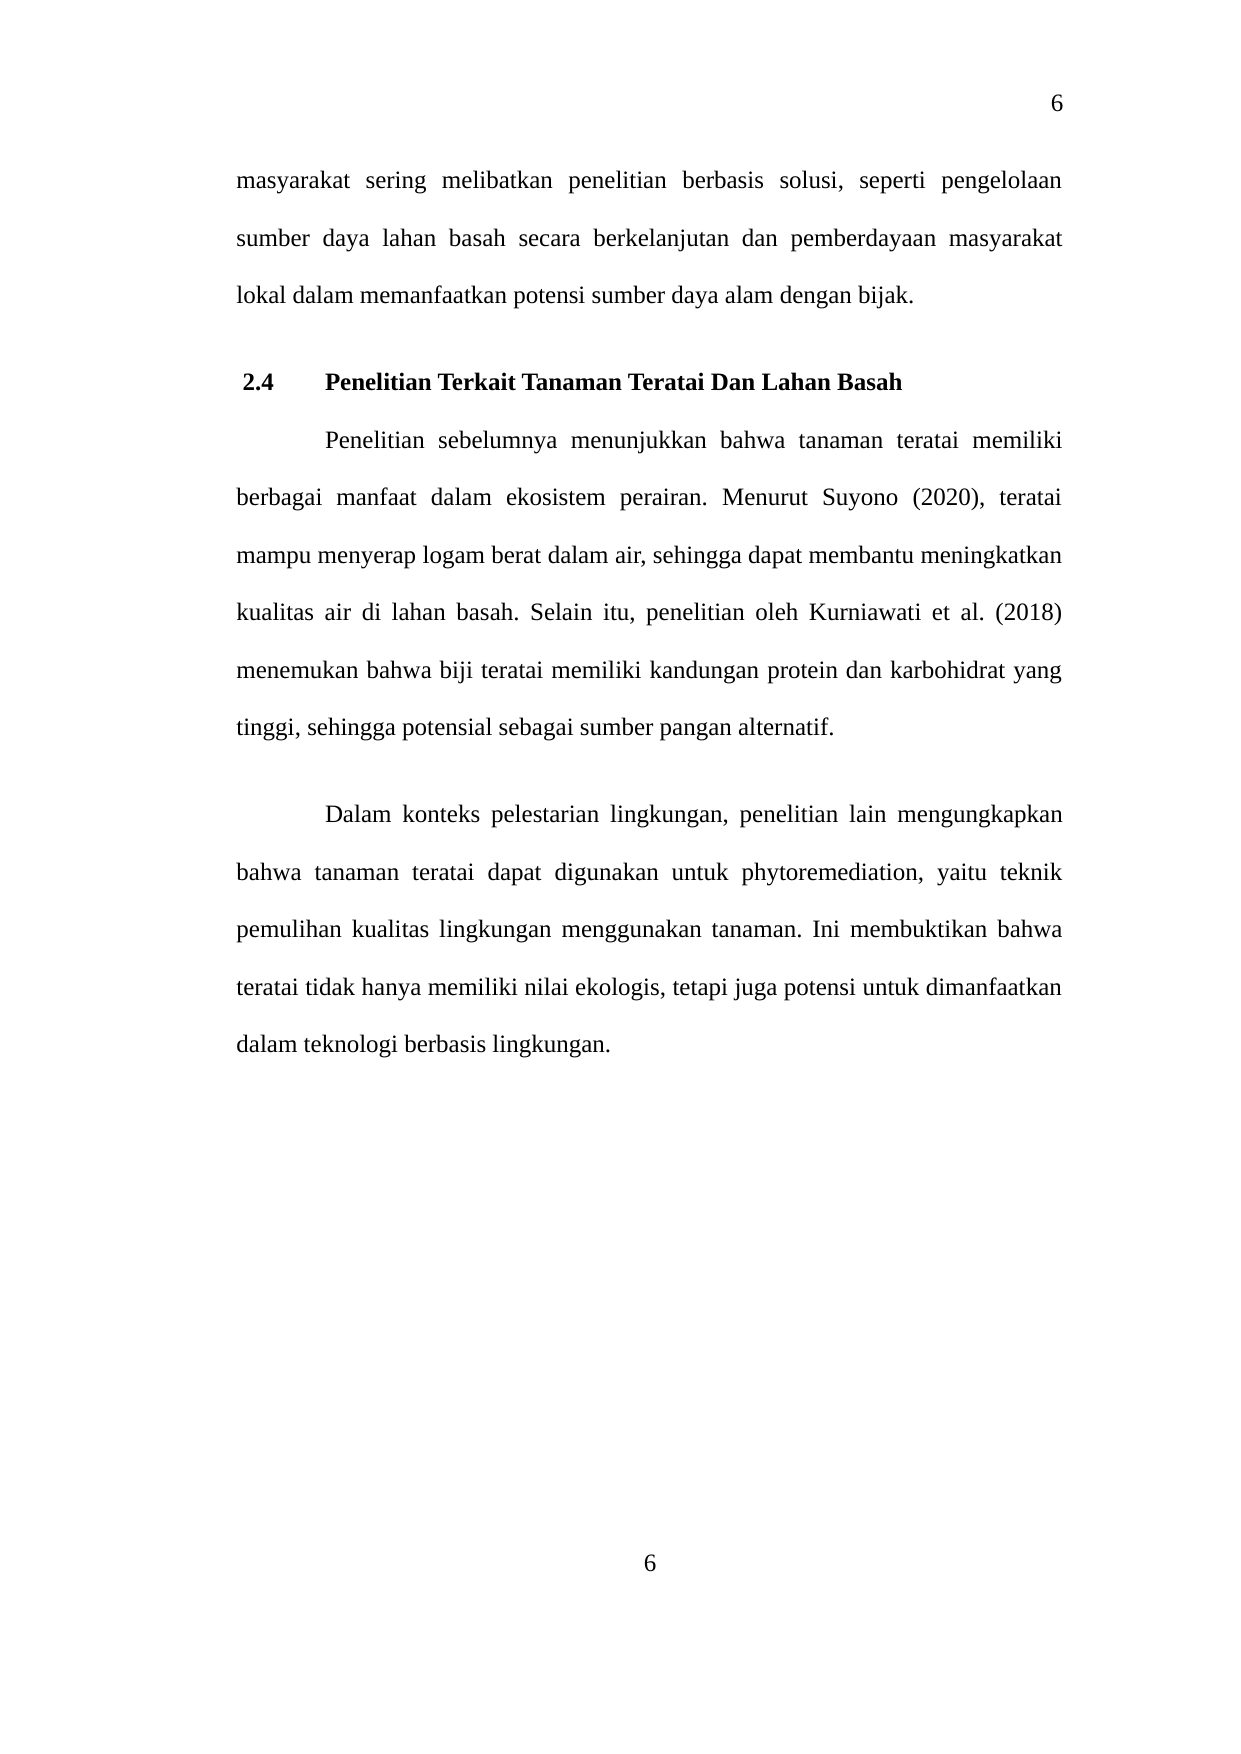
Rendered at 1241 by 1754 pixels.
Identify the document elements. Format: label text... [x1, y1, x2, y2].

text Dalam konteks pelestarian lingkungan, penelitian lain mengungkapkan bahwa tanaman teratai dapat digunakan untuk phytoremediation, yaitu teknik pemulihan kualitas lingkungan menggunakan tanaman. Ini membuktikan bahwa teratai tidak hanya memiliki nilai ekologis, tetapi juga potensi untuk dimanfaatkan dalam teknologi berbasis lingkungan. [236, 799, 1063, 1058]
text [236, 165, 1063, 309]
text Penelitian sebelumnya menunjukkan bahwa tanaman teratai memiliki berbagai manfaat dalam ekosistem perairan. Menurut Suyono (2020), teratai mampu menyerap logam berat dalam air, sehingga dapat membantu meningkatkan kualitas air di lahan basah. Selain itu, penelitian oleh Kurniawati et al. (2018) menemukan bahwa biji teratai memiliki kandungan protein dan karbohidrat yang tinggi, sehingga potensial sebagai sumber pangan alternatif. [236, 425, 1063, 741]
subtitle Penelitian Terkait Tanaman Teratai Dan Lahan Basah [236, 367, 1063, 396]
